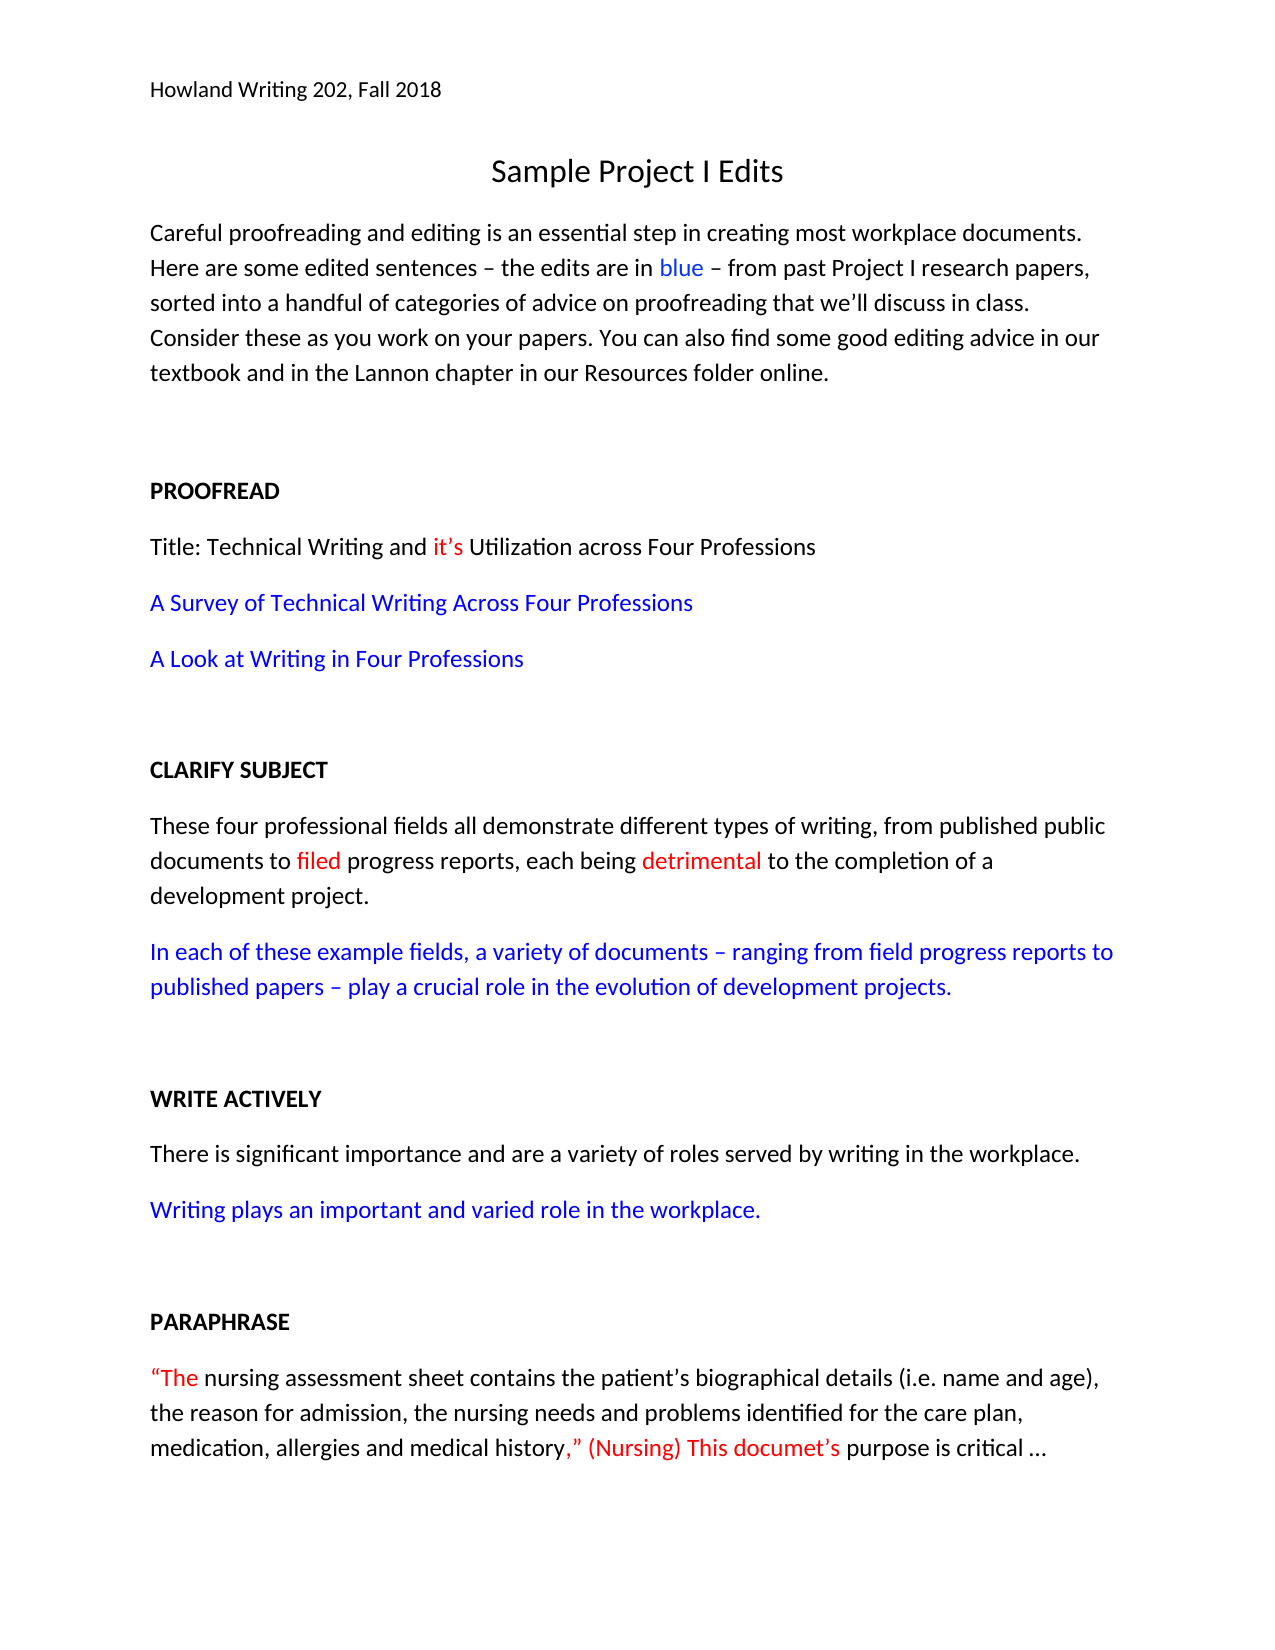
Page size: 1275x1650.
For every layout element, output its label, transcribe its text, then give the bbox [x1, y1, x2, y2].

text A Look at Writing in Four Professions [150, 643, 1125, 673]
text Careful proofreading and editing is an essential step in creating most workplace documents. Here are some edited sentences – the edits are in blue – from past Project I research papers, sorted into a handful of categories of advice on proofreading that we’ll discuss in class. Consider these as you work on your papers. You can also find some good editing advice in our textbook and in the Lannon chapter in our Resources folder online. [150, 218, 1125, 388]
text Writing plays an important and varied role in the workplace. [150, 1194, 1125, 1225]
text These four professional fields all demonstrate different types of writing, from published public documents to filed progress reports, each being detrimental to the completion of a development project. [150, 810, 1125, 911]
text PARAPHRASE [150, 1306, 1125, 1337]
text There is significant importance and are a variety of roles served by writing in the workplace. [150, 1138, 1125, 1169]
text Sample Project I Edits [150, 150, 1125, 191]
text A Survey of Technical Writing Across Four Professions [150, 587, 1125, 617]
text “The nursing assessment sheet contains the patient’s biographical details (i.e. name and age), the reason for admission, the nursing needs and problems identified for the care plan, medication, allergies and medical history,” (Nursing) This documet’s purpose is critical … [150, 1362, 1125, 1462]
text PROOFREAD [150, 475, 1125, 506]
text CLARIFY SUBJECT [150, 754, 1125, 785]
text Title: Technical Writing and it’s Utilization across Four Professions [150, 531, 1125, 562]
text In each of these example fields, a variety of documents – ranging from field progress reports to published papers – play a crucial role in the evolution of development projects. [150, 936, 1125, 1002]
text WRITE ACTIVELY [150, 1083, 1125, 1113]
